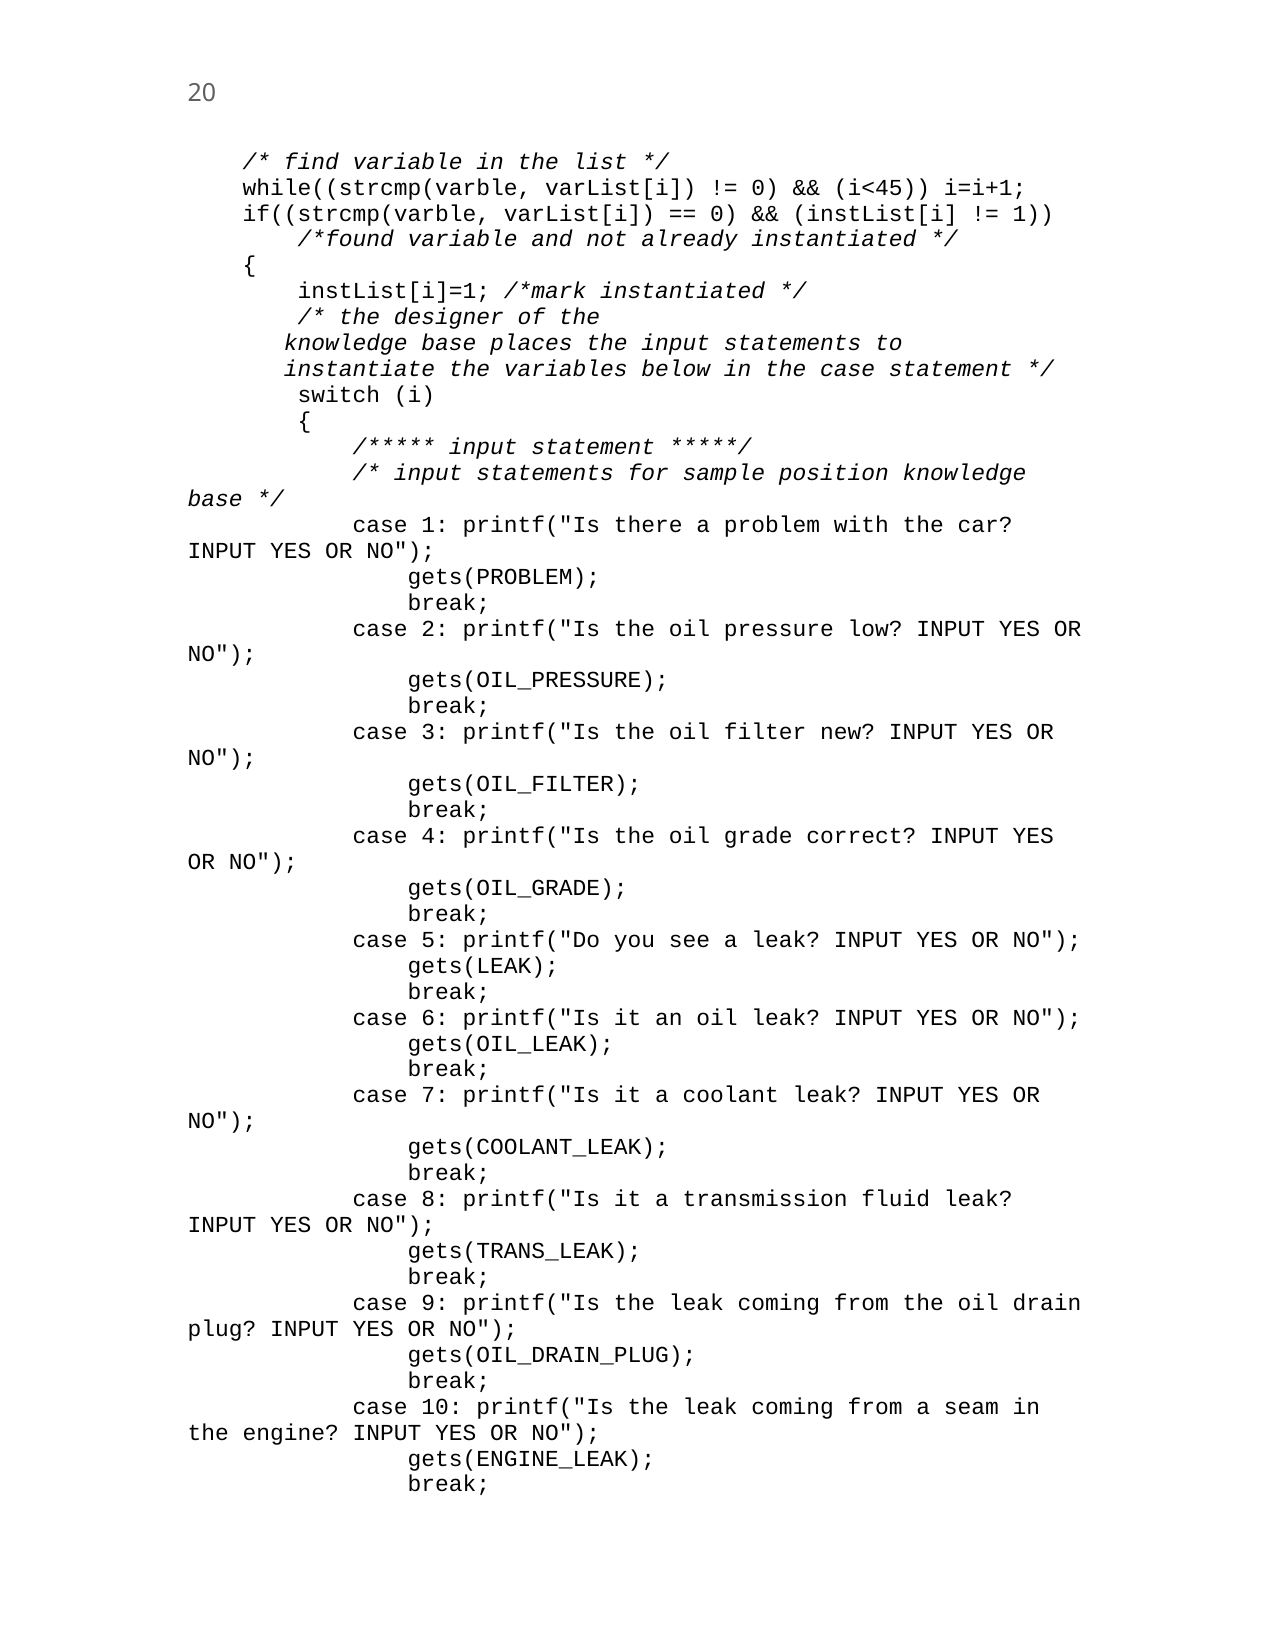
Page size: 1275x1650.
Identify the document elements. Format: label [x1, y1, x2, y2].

text [187, 150, 1087, 1499]
